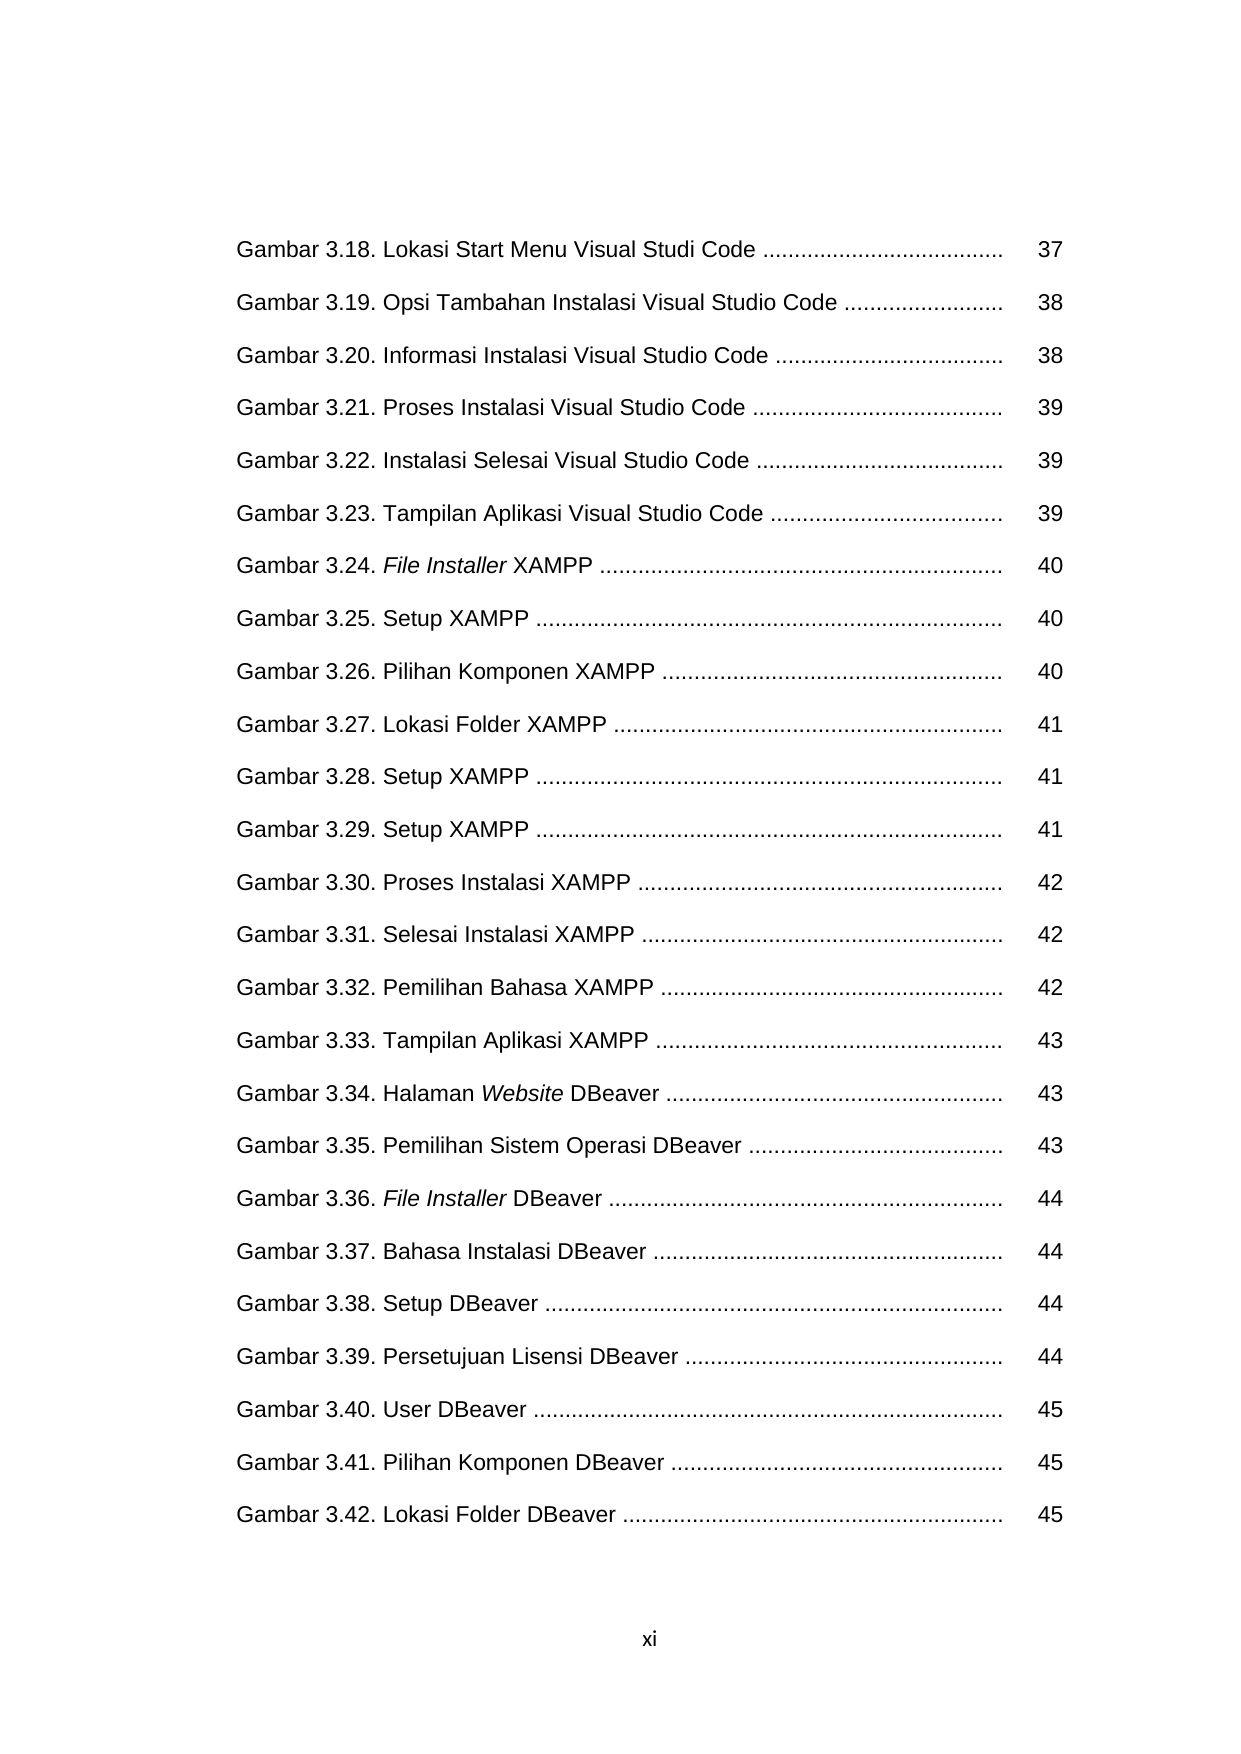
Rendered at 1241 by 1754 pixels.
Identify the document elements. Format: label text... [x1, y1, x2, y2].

text Gambar 3.25. Setup XAMPP 40 [236, 605, 1063, 632]
text Gambar 3.22. Instalasi Selesai Visual Studio Code 39 [236, 447, 1063, 473]
text Gambar 3.21. Proses Instalasi Visual Studio Code 39 [236, 394, 1063, 421]
text Gambar 3.39. Persetujuan Lisensi DBeaver 44 [236, 1343, 1063, 1369]
text Gambar 3.24. File Installer XAMPP 40 [236, 552, 1063, 579]
text Gambar 3.30. Proses Instalasi XAMPP 42 [236, 869, 1063, 895]
text Gambar 3.28. Setup XAMPP 41 [236, 763, 1063, 790]
text Gambar 3.29. Setup XAMPP 41 [236, 816, 1063, 842]
text Gambar 3.40. User DBeaver 45 [236, 1396, 1063, 1422]
text Gambar 3.20. Informasi Instalasi Visual Studio Code 38 [236, 342, 1063, 368]
text Gambar 3.35. Pemilihan Sistem Operasi DBeaver 43 [236, 1132, 1063, 1159]
text Gambar 3.42. Lokasi Folder DBeaver 45 [236, 1501, 1063, 1528]
text Gambar 3.32. Pemilihan Bahasa XAMPP 42 [236, 974, 1063, 1001]
text Gambar 3.37. Bahasa Instalasi DBeaver 44 [236, 1238, 1063, 1264]
text Gambar 3.38. Setup DBeaver 44 [236, 1290, 1063, 1317]
text Gambar 3.18. Lokasi Start Menu Visual Studi Code 37 [236, 236, 1063, 263]
text Gambar 3.34. Halaman Website DBeaver 43 [236, 1079, 1063, 1106]
text Gambar 3.19. Opsi Tambahan Instalasi Visual Studio Code 38 [236, 289, 1063, 315]
text Gambar 3.41. Pilihan Komponen DBeaver 45 [236, 1448, 1063, 1475]
text Gambar 3.36. File Installer DBeaver 44 [236, 1185, 1063, 1211]
text Gambar 3.31. Selesai Instalasi XAMPP 42 [236, 921, 1063, 948]
text Gambar 3.33. Tampilan Aplikasi XAMPP 43 [236, 1027, 1063, 1053]
text Gambar 3.26. Pilihan Komponen XAMPP 40 [236, 658, 1063, 684]
text Gambar 3.23. Tampilan Aplikasi Visual Studio Code 39 [236, 500, 1063, 526]
text Gambar 3.27. Lokasi Folder XAMPP 41 [236, 711, 1063, 737]
